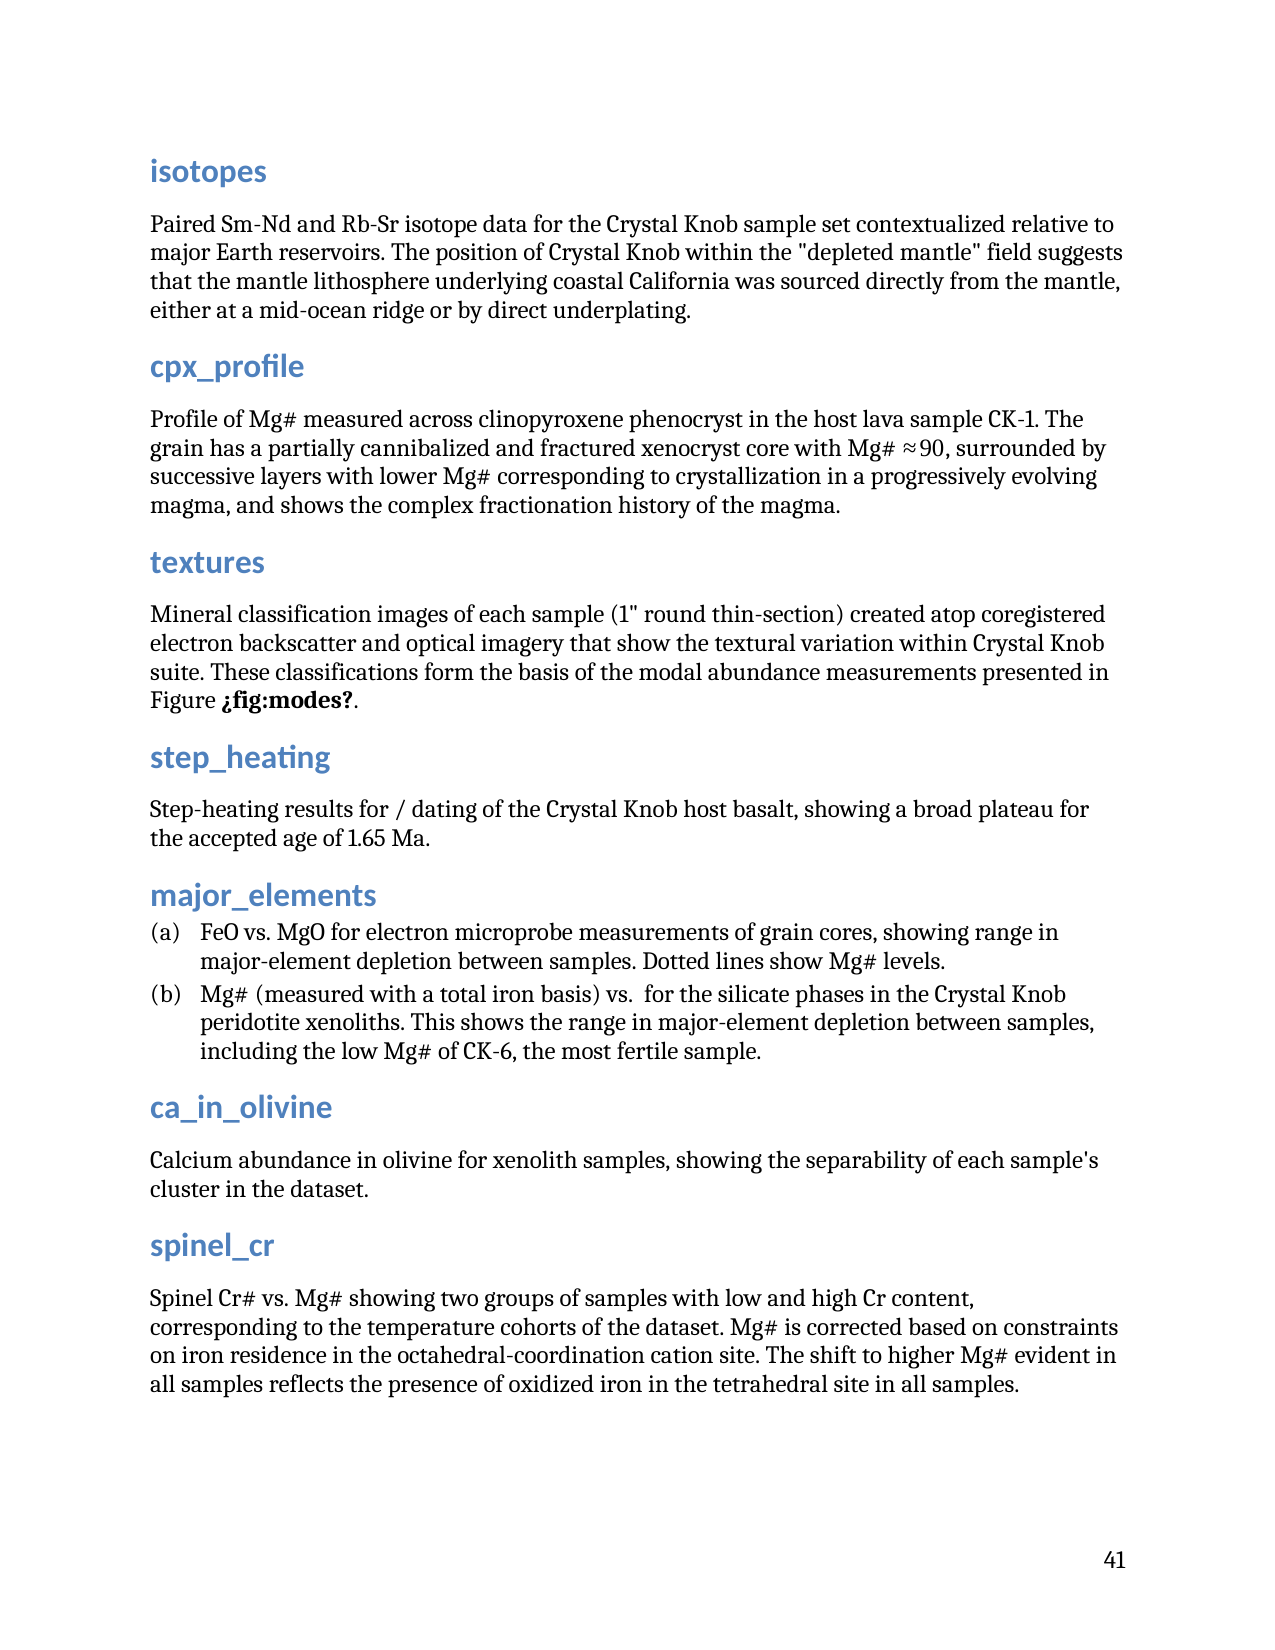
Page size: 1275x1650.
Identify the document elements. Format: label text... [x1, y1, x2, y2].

text Paired Sm-Nd and Rb-Sr isotope data for the Crystal Knob sample set contextualized relative to major Earth reservoirs. The position of Crystal Knob within the "depleted mantle" field suggests that the mantle lithosphere underlying coastal California was sourced directly from the mantle, either at a mid-ocean ridge or by direct underplating. [150, 209, 1125, 324]
subtitle spinel_cr [150, 1224, 1125, 1265]
subtitle isotopes [150, 150, 1125, 191]
list FeO vs. MgO for electron microprobe measurements of grain cores, showing range in major-element depletion between samples. Dotted lines show Mg# levels. [150, 918, 1125, 976]
subtitle ca_in_olivine [150, 1087, 1125, 1127]
list Mg# (measured with a total iron basis) vs. for the silicate phases in the Crystal Knob peridotite xenoliths. This shows the range in major-element depletion between samples, including the low Mg# of CK-6, the most fertile sample. [150, 979, 1125, 1066]
text Mineral classification images of each sample (1" round thin-section) created atop coregistered electron backscatter and optical imagery that show the textural variation within Crystal Knob suite. These classifications form the basis of the modal abundance measurements presented in Figure ¿fig:modes?. [150, 600, 1125, 715]
text Spinel Cr# vs. Mg# showing two groups of samples with low and high Cr content, corresponding to the temperature cohorts of the dataset. Mg# is corrected based on constraints on iron residence in the octahedral-coordination cation site. The shift to higher Mg# evident in all samples reflects the presence of oxidized iron in the tetrahedral site in all samples. [150, 1284, 1125, 1399]
subtitle major_elements [150, 874, 1125, 914]
text Step-heating results for / dating of the Crystal Knob host basalt, showing a broad plateau for the accepted age of 1.65 Ma. [150, 795, 1125, 853]
subtitle cpx_profile [150, 345, 1125, 386]
text Profile of Mg# measured across clinopyroxene phenocryst in the host lava sample CK-1. The grain has a partially cannibalized and fractured xenocryst core with Mg# , surrounded by successive layers with lower Mg# corresponding to crystallization in a progressively evolving magma, and shows the complex fractionation history of the magma. [150, 405, 1125, 520]
subtitle step_heating [150, 736, 1125, 777]
text Calcium abundance in olivine for xenolith samples, showing the separability of each sample's cluster in the dataset. [150, 1146, 1125, 1203]
subtitle textures [150, 541, 1125, 581]
